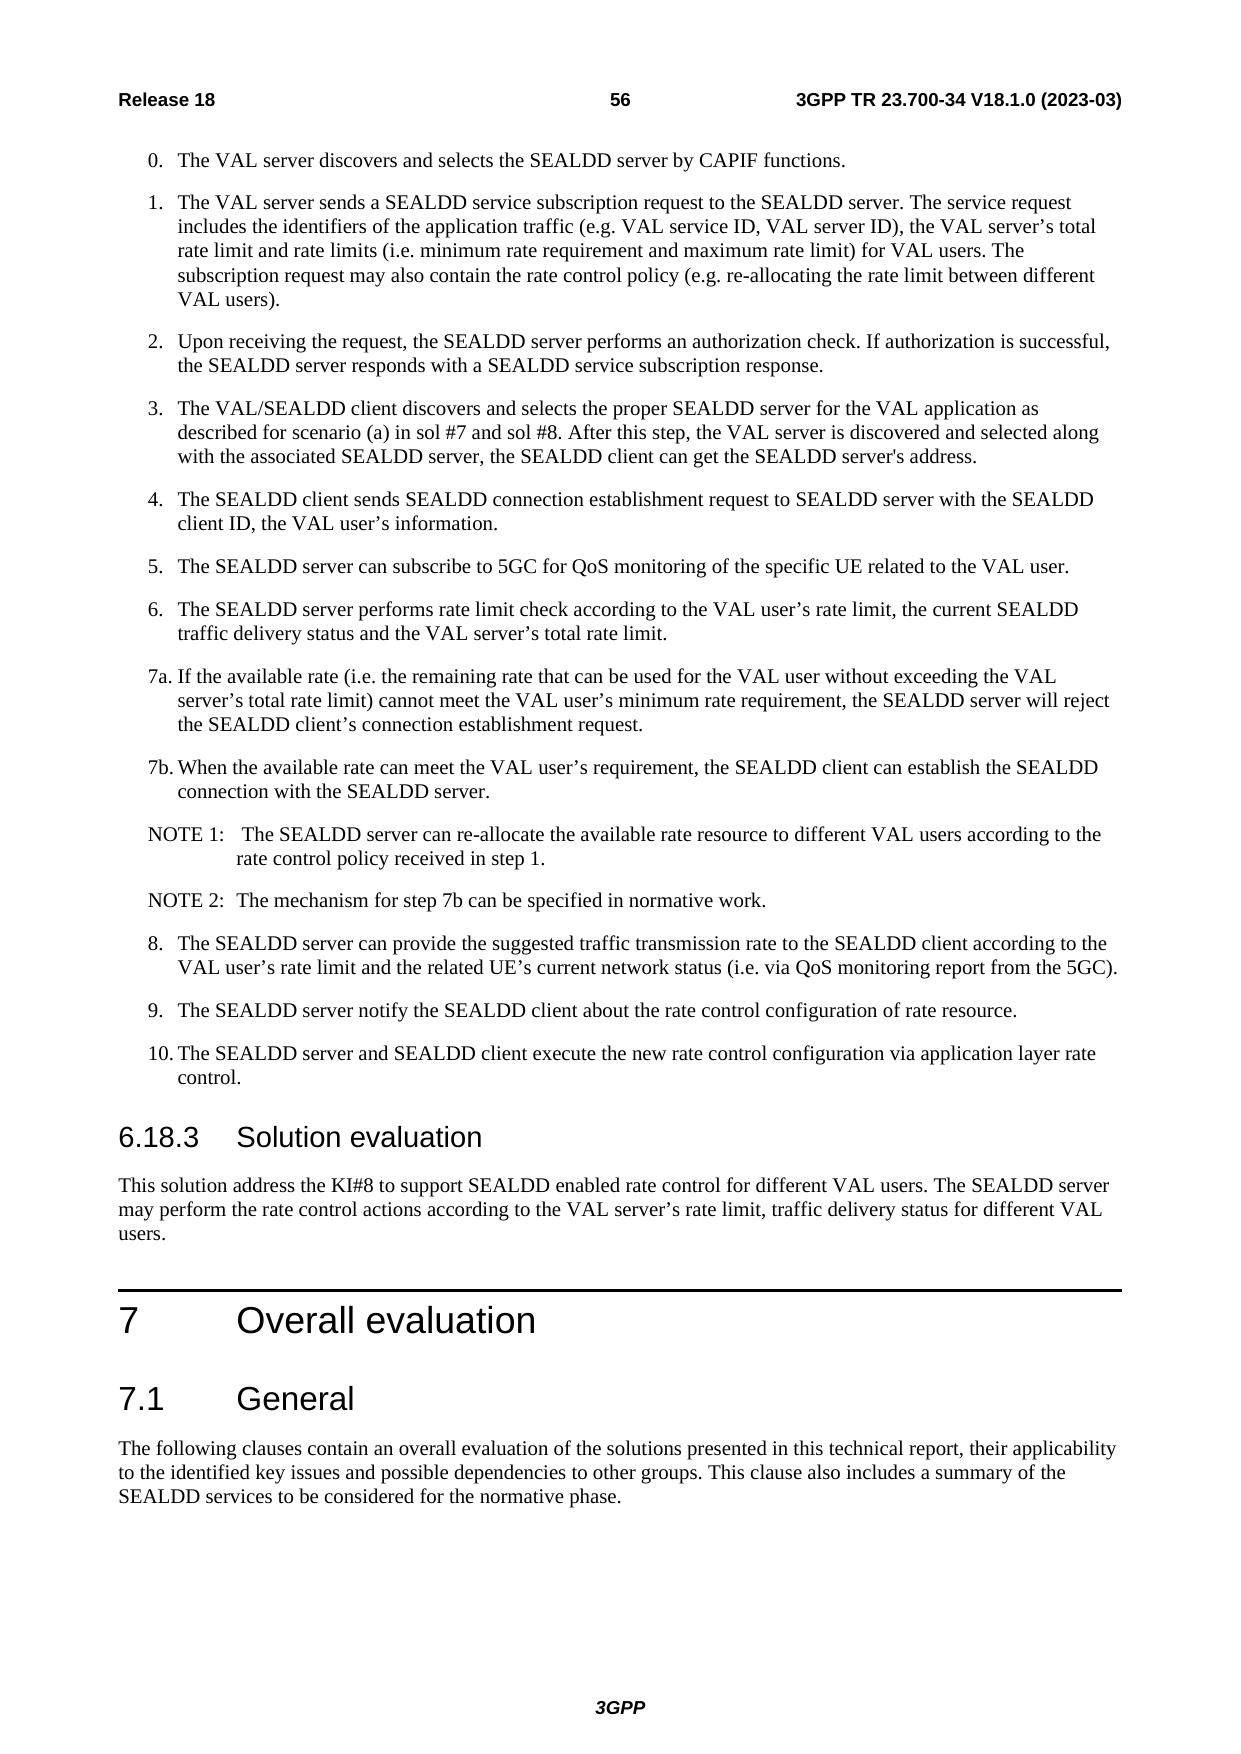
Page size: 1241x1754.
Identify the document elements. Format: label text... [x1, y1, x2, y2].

text 3. The VAL/SEALDD client discovers and selects the proper SEALDD server for the VAL application as described for scenario (a) in sol #7 and sol #8. After this step, the VAL server is discovered and selected along with the associated SEALDD server, the SEALDD client can get the SEALDD server's address. [148, 396, 1122, 468]
text 4. The SEALDD client sends SEALDD connection establishment request to SEALDD server with the SEALDD client ID, the VAL user’s information. [148, 487, 1122, 535]
text 7a. If the available rate (i.e. the remaining rate that can be used for the VAL user without exceeding the VAL server’s total rate limit) cannot meet the VAL user’s minimum rate requirement, the SEALDD server will reject the SEALDD client’s connection establishment request. [148, 664, 1122, 736]
text 0. The VAL server discovers and selects the SEALDD server by CAPIF functions. [148, 147, 1122, 172]
text 8. The SEALDD server can provide the suggested traffic transmission rate to the SEALDD client according to the VAL user’s rate limit and the related UE’s current network status (i.e. via QoS monitoring report from the 5GC). [148, 931, 1122, 979]
text 6. The SEALDD server performs rate limit check according to the VAL user’s rate limit, the current SEALDD traffic delivery status and the VAL server’s total rate limit. [148, 597, 1122, 645]
text 7b. When the available rate can meet the VAL user’s requirement, the SEALDD client can establish the SEALDD connection with the SEALDD server. [148, 755, 1122, 803]
subtitle 6.18.3 Solution evaluation [118, 1120, 1122, 1154]
text 2. Upon receiving the request, the SEALDD server performs an authorization check. If authorization is successful, the SEALDD server responds with a SEALDD service subscription response. [148, 329, 1122, 377]
text 5. The SEALDD server can subscribe to 5GC for QoS monitoring of the specific UE related to the VAL user. [148, 554, 1122, 578]
text 10. The SEALDD server and SEALDD client execute the new rate control configuration via application layer rate control. [148, 1041, 1122, 1089]
text 9. The SEALDD server notify the SEALDD client about the rate control configuration of rate resource. [148, 998, 1122, 1022]
text This solution address the KI#8 to support SEALDD enabled rate control for different VAL users. The SEALDD server may perform the rate control actions according to the VAL server’s rate limit, traffic delivery status for different VAL users. [118, 1173, 1122, 1245]
subtitle 7 Overall evaluation [118, 1292, 1122, 1341]
text The following clauses contain an overall evaluation of the solutions presented in this technical report, their applicability to the identified key issues and possible dependencies to other groups. This clause also includes a summary of the SEALDD services to be considered for the normative phase. [118, 1436, 1122, 1508]
text NOTE 1: The SEALDD server can re-allocate the available rate resource to different VAL users according to the rate control policy received in step 1. [148, 822, 1122, 870]
text 1. The VAL server sends a SEALDD service subscription request to the SEALDD server. The service request includes the identifiers of the application traffic (e.g. VAL service ID, VAL server ID), the VAL server’s total rate limit and rate limits (i.e. minimum rate requirement and maximum rate limit) for VAL users. The subscription request may also contain the rate control policy (e.g. re-allocating the rate limit between different VAL users). [148, 190, 1122, 311]
text NOTE 2: The mechanism for step 7b can be specified in normative work. [148, 888, 1122, 912]
subtitle 7.1 General [118, 1378, 1122, 1417]
